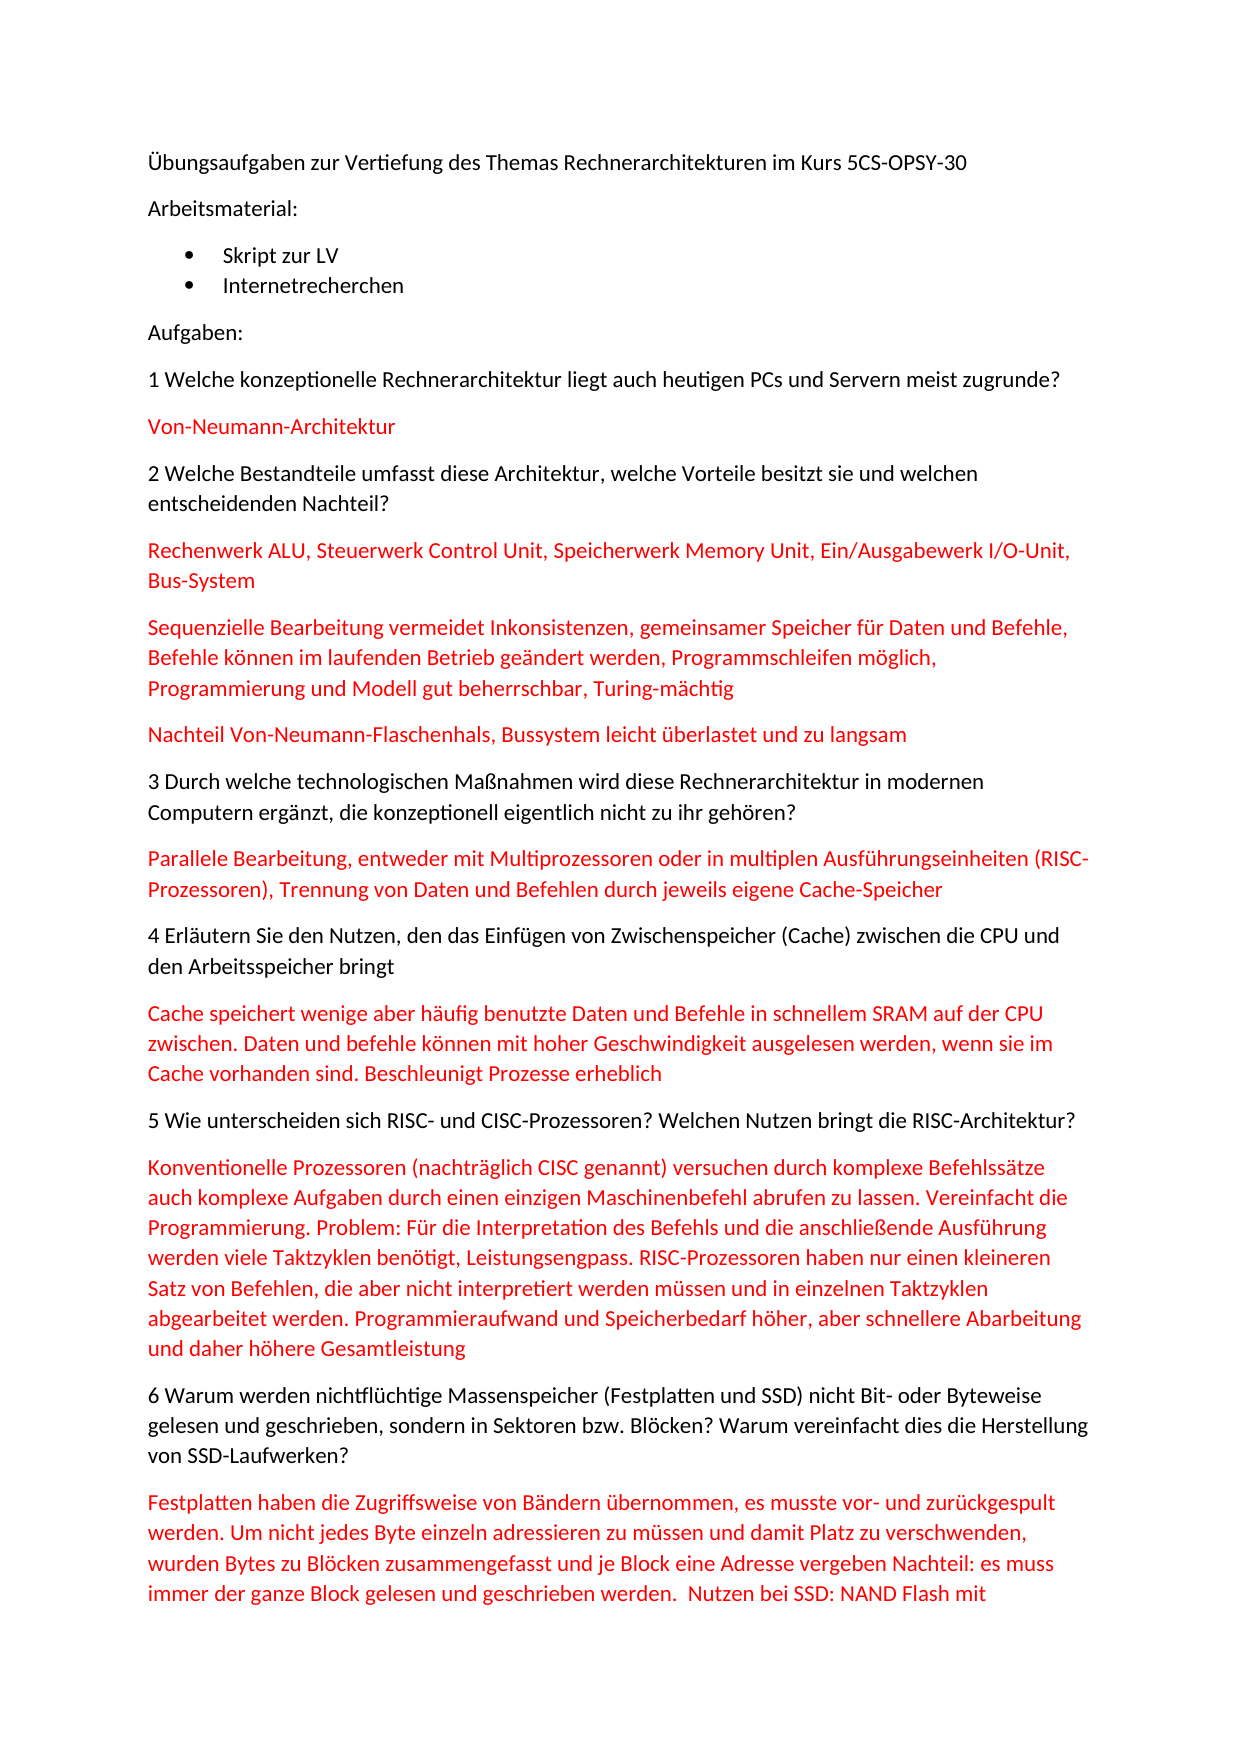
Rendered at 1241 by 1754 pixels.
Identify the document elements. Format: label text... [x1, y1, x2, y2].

text Rechenwerk ALU, Steuerwerk Control Unit, Speicherwerk Memory Unit, Ein/Ausgabewerk I/O-Unit, Bus-System [148, 536, 1093, 594]
text 3 Durch welche technologischen Maßnahmen wird diese Rechnerarchitektur in modernen Computern ergänzt, die konzeptionell eigentlich nicht zu ihr gehören? [148, 767, 1093, 826]
text Sequenzielle Bearbeitung vermeidet Inkonsistenzen, gemeinsamer Speicher für Daten und Befehle, Befehle können im laufenden Betrieb geändert werden, Programmschleifen möglich, Programmierung und Modell gut beherrschbar, Turing-mächtig [148, 613, 1093, 702]
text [148, 1488, 1093, 1607]
text Cache speichert wenige aber häufig benutzte Daten und Befehle in schnellem SRAM auf der CPU zwischen. Daten und befehle können mit hoher Geschwindigkeit ausgelesen werden, wenn sie im Cache vorhanden sind. Beschleunigt Prozesse erheblich [148, 999, 1093, 1087]
text Aufgaben: [148, 318, 1093, 346]
text 1 Welche konzeptionelle Rechnerarchitektur liegt auch heutigen PCs und Servern meist zugrunde? [148, 365, 1093, 393]
text 5 Wie unterscheiden sich RISC- und CISC-Prozessoren? Welchen Nutzen bringt die RISC-Architektur? [148, 1106, 1093, 1134]
list Internetrecherchen [185, 272, 1093, 299]
list Skript zur LV [185, 241, 1093, 269]
text Übungsaufgaben zur Vertiefung des Themas Rechnerarchitekturen im Kurs 5CS-OPSY-30 [148, 148, 1093, 176]
text Nachteil Von-Neumann-Flaschenhals, Bussystem leicht überlastet und zu langsam [148, 721, 1093, 748]
text 6 Warum werden nichtflüchtige Massenspeicher (Festplatten und SSD) nicht Bit- oder Byteweise gelesen und geschrieben, sondern in Sektoren bzw. Blöcken? Warum vereinfacht dies die Herstellung von SSD-Laufwerken? [148, 1381, 1093, 1469]
text Parallele Bearbeitung, entweder mit Multiprozessoren oder in multiplen Ausführungseinheiten (RISC-Prozessoren), Trennung von Daten und Befehlen durch jeweils eigene Cache-Speicher [148, 844, 1093, 903]
text Arbeitsmaterial: [148, 194, 1093, 222]
text Von-Neumann-Architektur [148, 412, 1093, 440]
text 4 Erläutern Sie den Nutzen, den das Einfügen von Zwischenspeicher (Cache) zwischen die CPU und den Arbeitsspeicher bringt [148, 922, 1093, 980]
text Konventionelle Prozessoren (nachträglich CISC genannt) versuchen durch komplexe Befehlssätze auch komplexe Aufgaben durch einen einzigen Maschinenbefehl abrufen zu lassen. Vereinfacht die Programmierung. Problem: Für die Interpretation des Befehls und die anschließende Ausführung werden viele Taktzyklen benötigt, Leistungsengpass. RISC-Prozessoren haben nur einen kleineren Satz von Befehlen, die aber nicht interpretiert werden müssen und in einzelnen Taktzyklen abgearbeitet werden. Programmieraufwand und Speicherbedarf höher, aber schnellere Abarbeitung und daher höhere Gesamtleistung [148, 1153, 1093, 1362]
text 2 Welche Bestandteile umfasst diese Architektur, welche Vorteile besitzt sie und welchen entscheidenden Nachteil? [148, 459, 1093, 517]
